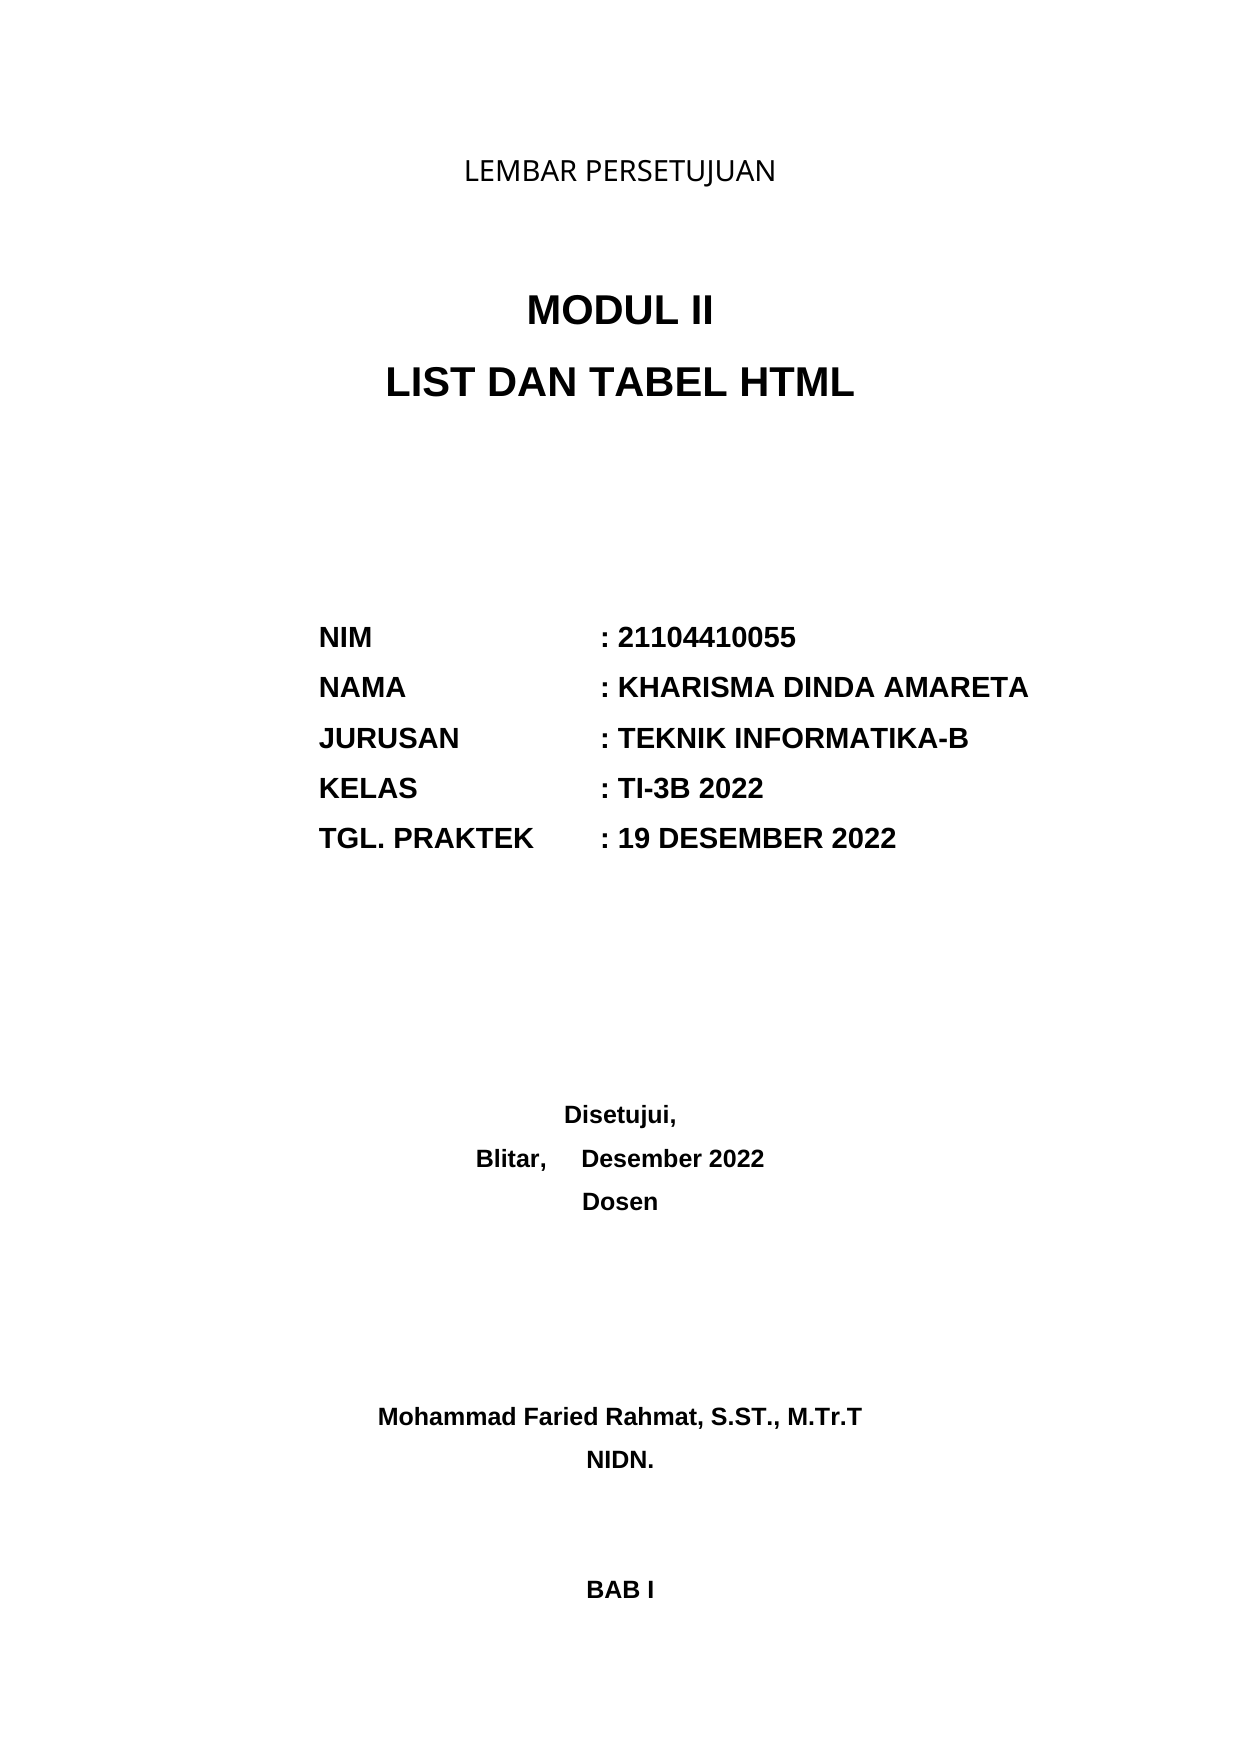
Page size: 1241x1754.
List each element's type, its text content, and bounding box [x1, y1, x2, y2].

text NIM : 21104410055 [319, 620, 1090, 654]
text KELAS : TI-3B 2022 [319, 771, 1090, 804]
text Disetujui, [150, 1100, 1090, 1129]
text BAB I [150, 1575, 1090, 1603]
text Blitar, Desember 2022 [150, 1143, 1090, 1172]
text NIDN. [150, 1445, 1090, 1474]
text LIST DAN TABEL HTML [150, 358, 1090, 406]
text LEMBAR PERSETUJUAN [150, 150, 1090, 190]
text MODUL II [150, 286, 1090, 334]
text NAMA : KHARISMA DINDA AMARETA [319, 670, 1090, 704]
text JURUSAN : TEKNIK INFORMATIKA-B [319, 721, 1090, 754]
text Mohammad Faried Rahmat, S.ST., M.Tr.T [150, 1402, 1090, 1431]
text TGL. PRAKTEK : 19 DESEMBER 2022 [319, 821, 1090, 855]
text Dosen [150, 1187, 1090, 1215]
